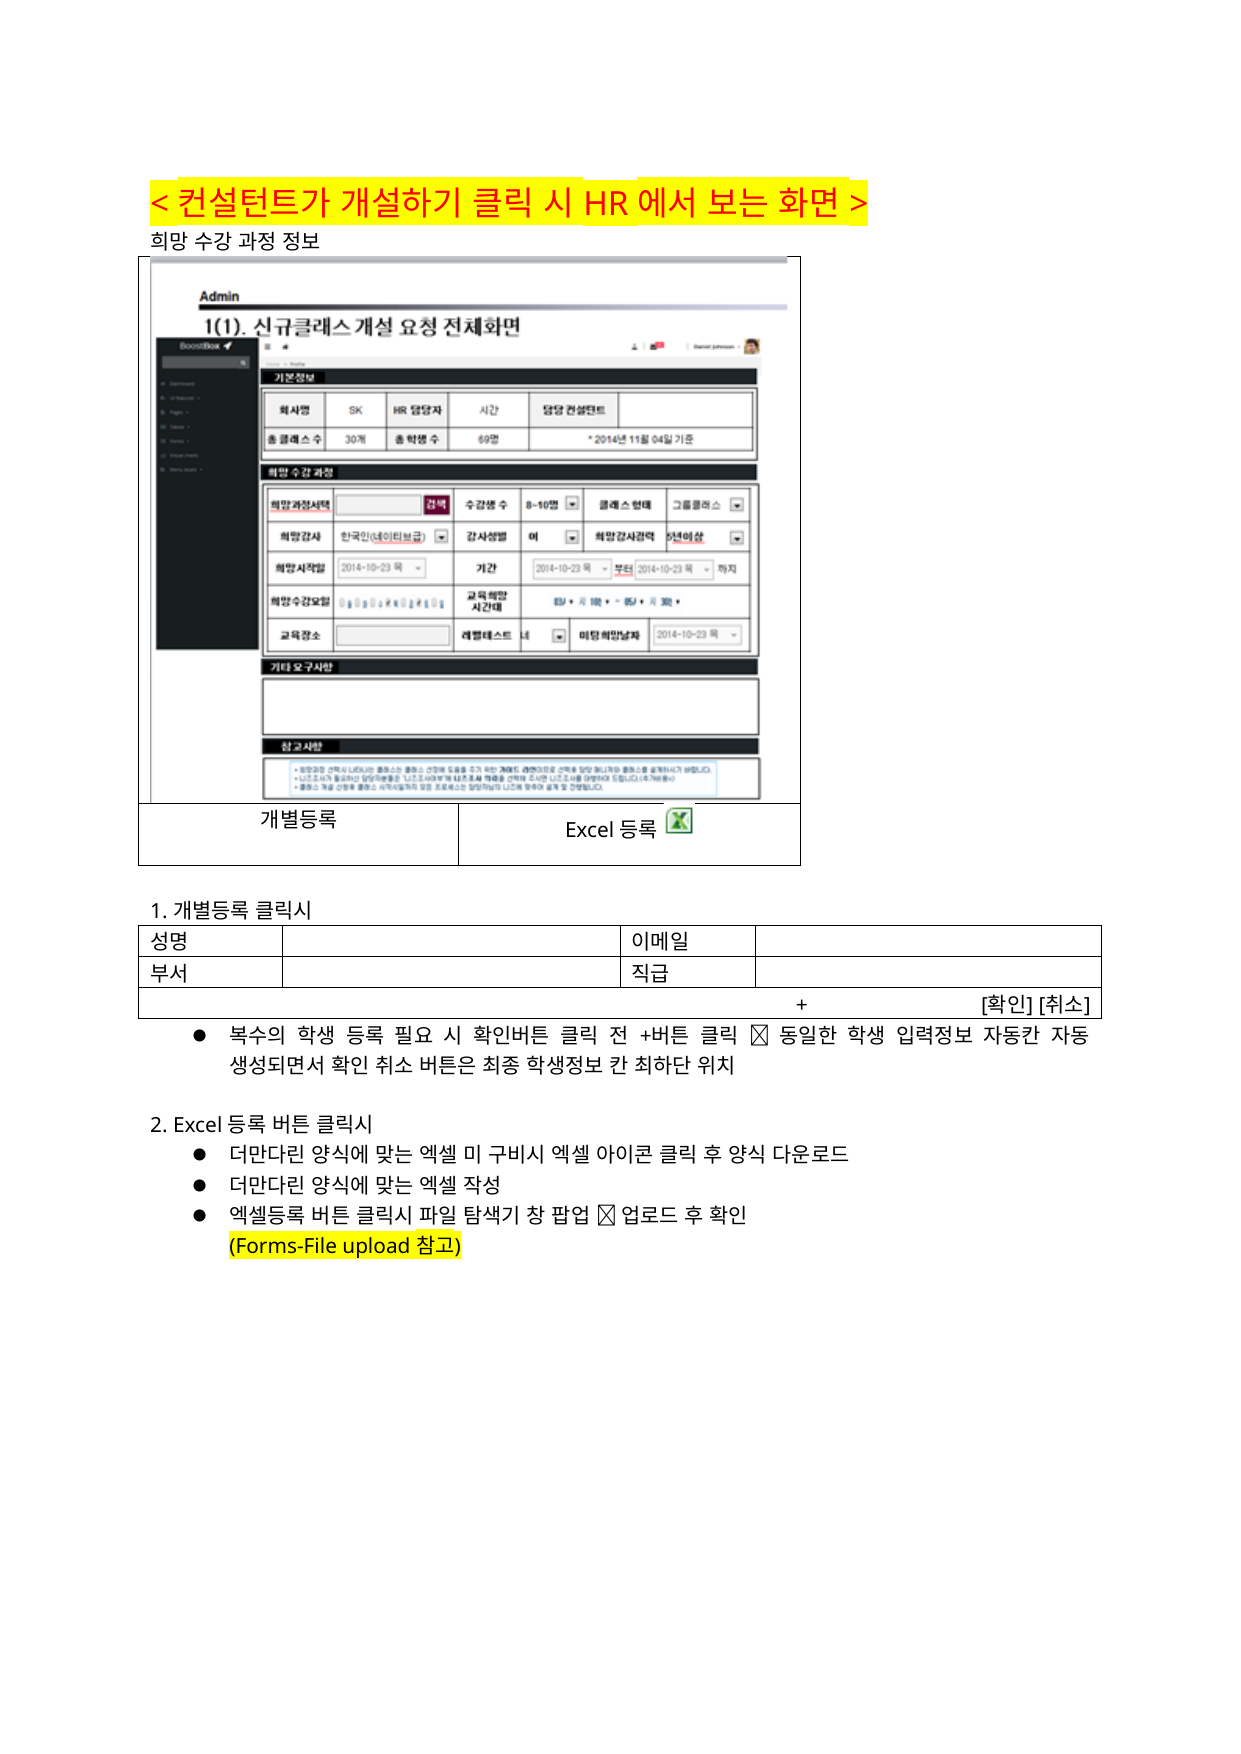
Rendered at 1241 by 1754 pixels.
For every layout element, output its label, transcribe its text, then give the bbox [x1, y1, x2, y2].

text 2. Excel 등록 버튼 클릭시 [150, 1108, 1090, 1139]
table_cell 개별등록 [139, 804, 458, 865]
table_cell 부서 [139, 957, 282, 987]
table_header 성명 [139, 926, 282, 956]
table_cell [283, 957, 620, 987]
picture [150, 256, 788, 837]
table_cell + [확인] [취소] [139, 988, 1101, 1018]
table_header [139, 257, 150, 803]
list 더만다린 양식에 맞는 엑셀 작성 [192, 1169, 1090, 1199]
list 복수의 학생 등록 필요 시 확인버튼 클릭 전 +버튼 클릭 동일한 학생 입력정보 자동칸 자동 생성되면서 확인 취소 버튼은 최종 학생정보 칸 최하단 위치 [192, 1019, 1090, 1080]
text 1. 개별등록 클릭시 [150, 894, 1090, 924]
list 엑셀등록 버튼 클릭시 파일 탐색기 창 팝업 업로드 후 확인 (Forms-File upload 참고) [192, 1199, 1090, 1259]
table_cell 직급 [621, 957, 755, 987]
list 더만다린 양식에 맞는 엑셀 미 구비시 엑셀 아이콘 클릭 후 양식 다운로드 [192, 1139, 1090, 1169]
text 희망 수강 과정 정보 [150, 226, 1090, 256]
table_header [756, 926, 1101, 956]
table_cell [756, 957, 1101, 987]
text < 컨설턴트가 개설하기 클릭 시 HR 에서 보는 화면 > [849, 177, 1090, 226]
table_header [283, 926, 620, 956]
table_header 이메일 [621, 926, 755, 956]
table_cell Excel 등록 [459, 804, 800, 865]
table_header [788, 257, 800, 803]
